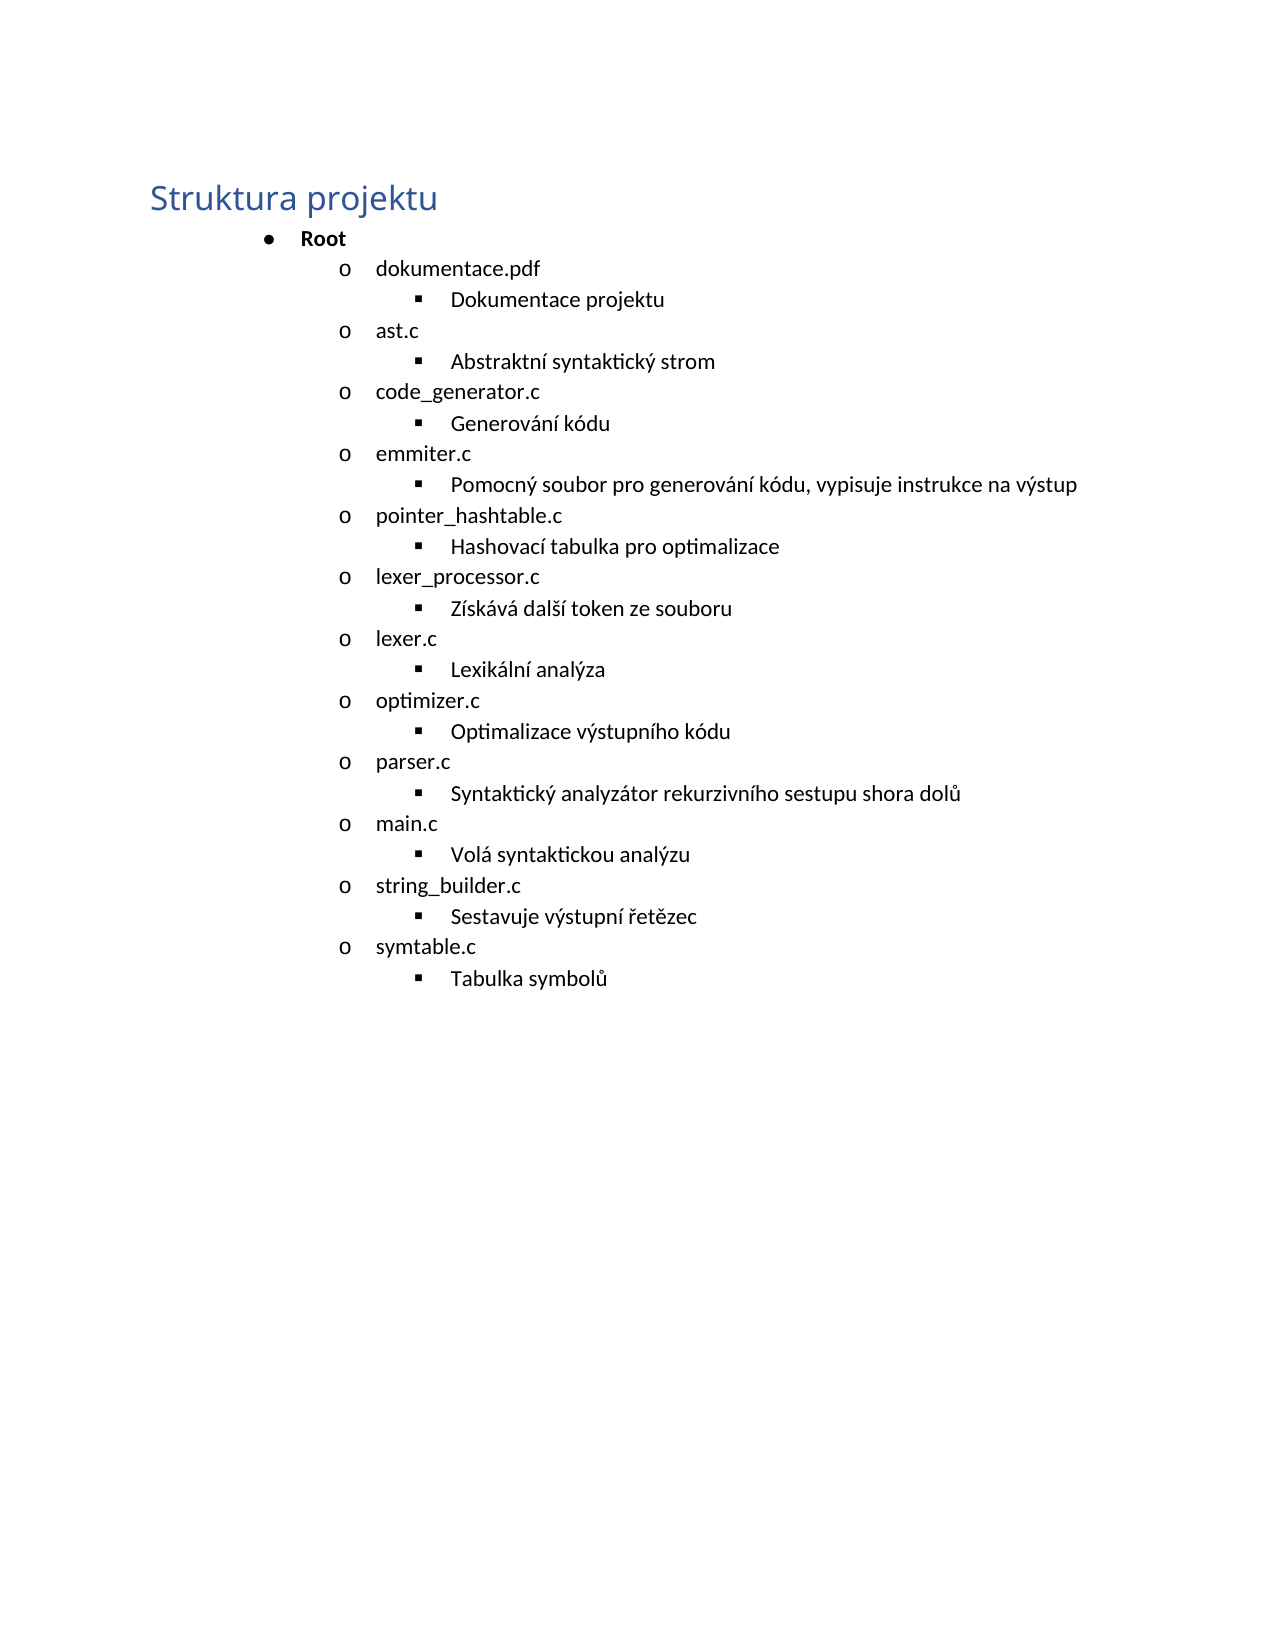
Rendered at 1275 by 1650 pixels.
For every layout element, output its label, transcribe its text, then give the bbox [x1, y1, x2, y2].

list pointer_hashtable.c [338, 501, 1125, 530]
list Hashovací tabulka pro optimalizace [413, 532, 1125, 560]
list main.c [338, 809, 1125, 838]
list optimizer.c [338, 686, 1125, 715]
list Optimalizace výstupního kódu [413, 717, 1125, 745]
list dokumentace.pdf [338, 254, 1125, 283]
list code_generator.c [338, 377, 1125, 407]
list Abstraktní syntaktický strom [413, 347, 1125, 375]
list Syntaktický analyzátor rekurzivního sestupu shora dolů [413, 779, 1125, 807]
list lexer.c [338, 624, 1125, 653]
subtitle Struktura projektu [150, 175, 1125, 220]
list Získává další token ze souboru [413, 594, 1125, 622]
list emmiter.c [338, 439, 1125, 468]
list Sestavuje výstupní řetězec [413, 902, 1125, 930]
list ast.c [338, 316, 1125, 345]
list Volá syntaktickou analýzu [413, 841, 1125, 869]
list parser.c [338, 747, 1125, 777]
list Generování kódu [413, 409, 1125, 437]
list Pomocný soubor pro generování kódu, vypisuje instrukce na výstup [413, 471, 1125, 499]
list Tabulka symbolů [413, 964, 1125, 992]
list string_builder.c [338, 871, 1125, 900]
list lexer_processor.c [338, 562, 1125, 592]
list symtable.c [338, 932, 1125, 962]
list Dokumentace projektu [413, 286, 1125, 314]
list Root [263, 224, 1125, 252]
list Lexikální analýza [413, 656, 1125, 684]
